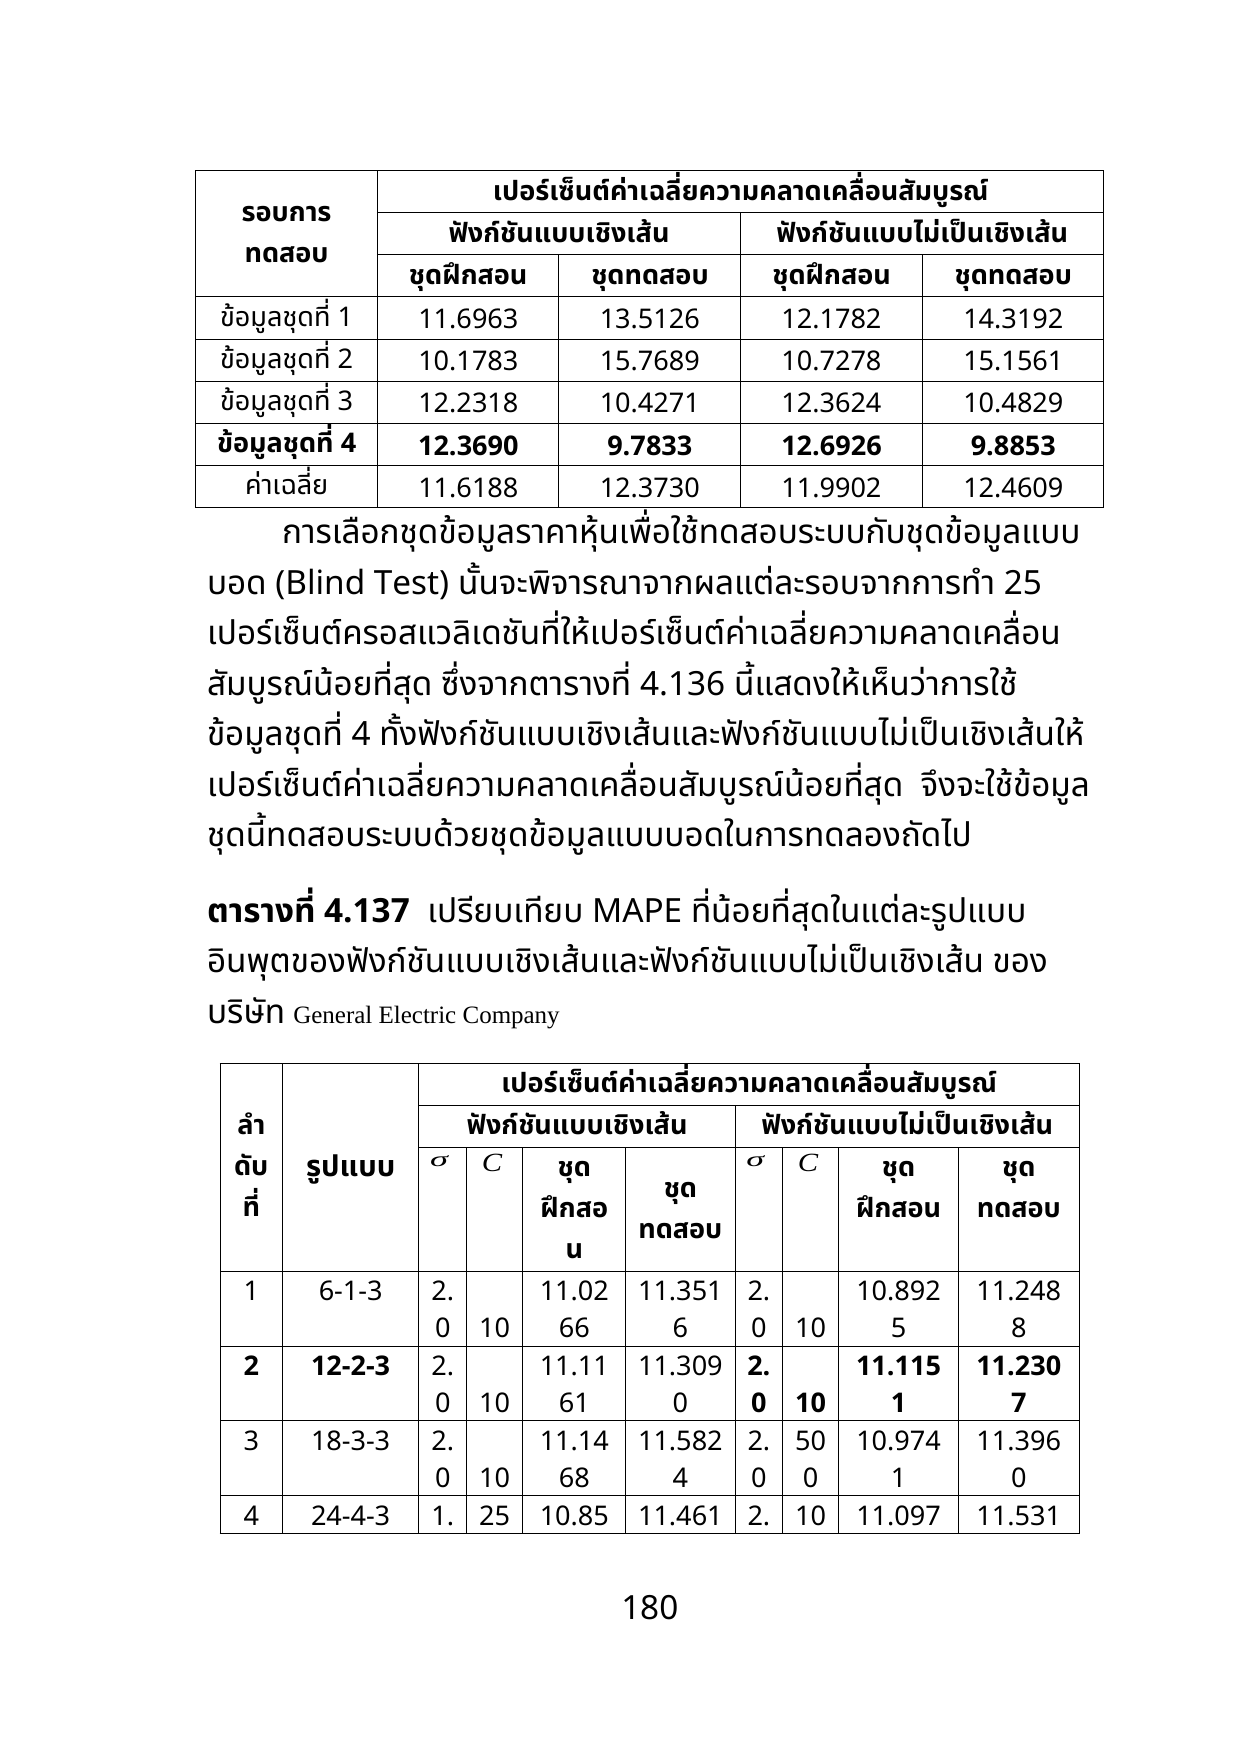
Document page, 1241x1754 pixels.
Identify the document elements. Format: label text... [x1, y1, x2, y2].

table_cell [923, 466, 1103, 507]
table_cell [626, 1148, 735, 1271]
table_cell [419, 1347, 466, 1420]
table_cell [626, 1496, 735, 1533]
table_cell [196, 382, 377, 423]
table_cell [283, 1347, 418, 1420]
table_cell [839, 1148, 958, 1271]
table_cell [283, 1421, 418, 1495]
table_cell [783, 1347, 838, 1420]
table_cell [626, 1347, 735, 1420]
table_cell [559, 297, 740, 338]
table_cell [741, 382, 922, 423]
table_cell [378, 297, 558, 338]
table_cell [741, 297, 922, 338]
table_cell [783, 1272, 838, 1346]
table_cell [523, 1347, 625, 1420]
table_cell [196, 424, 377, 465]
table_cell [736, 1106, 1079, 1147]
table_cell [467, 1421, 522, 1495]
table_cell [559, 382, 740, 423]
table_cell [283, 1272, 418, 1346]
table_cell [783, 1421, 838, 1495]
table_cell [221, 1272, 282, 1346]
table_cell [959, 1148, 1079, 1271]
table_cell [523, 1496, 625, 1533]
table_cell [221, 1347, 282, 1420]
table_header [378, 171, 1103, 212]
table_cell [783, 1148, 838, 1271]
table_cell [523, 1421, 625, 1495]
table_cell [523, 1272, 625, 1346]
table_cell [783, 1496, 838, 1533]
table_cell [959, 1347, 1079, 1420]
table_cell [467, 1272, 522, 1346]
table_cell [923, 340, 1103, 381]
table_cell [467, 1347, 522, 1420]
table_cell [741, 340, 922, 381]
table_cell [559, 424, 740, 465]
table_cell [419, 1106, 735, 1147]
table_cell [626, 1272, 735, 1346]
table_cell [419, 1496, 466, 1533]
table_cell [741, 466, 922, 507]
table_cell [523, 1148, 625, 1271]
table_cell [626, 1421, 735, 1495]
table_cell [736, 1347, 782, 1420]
text การเลือกชุดข้อมูลราคาหุ้นเพื่อใช้ทดสอบระบบกับชุดข้อมูลแบบบอด (Blind Test) นั้นจะพิจารณาจากผลแต่ละรอบจากการทำ 25 เปอร์เซ็นต์ครอสแวลิเดชันที่ให้เปอร์เซ็นต์ค่าเฉลี่ยความคลาดเคลื่อนสัมบูรณ์น้อยที่สุด ซึ่งจากตารางที่ 4.136 นี้แสดงให้เห็นว่าการใช้ข้อมูลชุดที่ 4 ทั้งฟังก์ชันแบบเชิงเส้นและฟังก์ชันแบบไม่เป็นเชิงเส้นให้เปอร์เซ็นต์ค่าเฉลี่ยความคลาดเคลื่อนสัมบูรณ์น้อยที่สุด จึงจะใช้ข้อมูลชุดนี้ทดสอบระบบด้วยชุดข้อมูลแบบบอดในการทดลองถัดไป [207, 508, 1092, 862]
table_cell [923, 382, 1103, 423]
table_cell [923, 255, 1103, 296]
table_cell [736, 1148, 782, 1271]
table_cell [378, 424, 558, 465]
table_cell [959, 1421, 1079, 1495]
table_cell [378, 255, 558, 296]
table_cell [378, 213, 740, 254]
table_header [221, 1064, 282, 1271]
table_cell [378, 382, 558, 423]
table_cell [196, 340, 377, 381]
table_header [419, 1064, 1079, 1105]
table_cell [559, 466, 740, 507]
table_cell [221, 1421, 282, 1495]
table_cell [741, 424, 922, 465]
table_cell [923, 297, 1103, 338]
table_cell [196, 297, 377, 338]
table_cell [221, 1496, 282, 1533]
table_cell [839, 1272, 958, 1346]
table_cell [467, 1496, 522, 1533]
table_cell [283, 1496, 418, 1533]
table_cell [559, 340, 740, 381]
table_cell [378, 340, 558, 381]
text ตารางที่ 4.137 เปรียบเทียบ MAPE ที่น้อยที่สุดในแต่ละรูปแบบอินพุตของฟังก์ชันแบบเชิงเส้นและฟังก์ชันแบบไม่เป็นเชิงเส้น ของบริษัท General Electric Company [207, 887, 1092, 1038]
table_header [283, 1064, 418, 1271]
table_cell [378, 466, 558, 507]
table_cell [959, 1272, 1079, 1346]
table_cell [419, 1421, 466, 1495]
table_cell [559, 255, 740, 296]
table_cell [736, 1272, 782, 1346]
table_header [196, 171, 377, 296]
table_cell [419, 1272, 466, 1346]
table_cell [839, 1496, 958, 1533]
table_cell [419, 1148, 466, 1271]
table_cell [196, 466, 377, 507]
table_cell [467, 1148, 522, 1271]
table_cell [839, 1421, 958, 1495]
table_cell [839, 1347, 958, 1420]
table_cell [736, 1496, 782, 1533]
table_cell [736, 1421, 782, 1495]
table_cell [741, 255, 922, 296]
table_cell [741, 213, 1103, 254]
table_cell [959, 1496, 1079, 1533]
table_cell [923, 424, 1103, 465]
